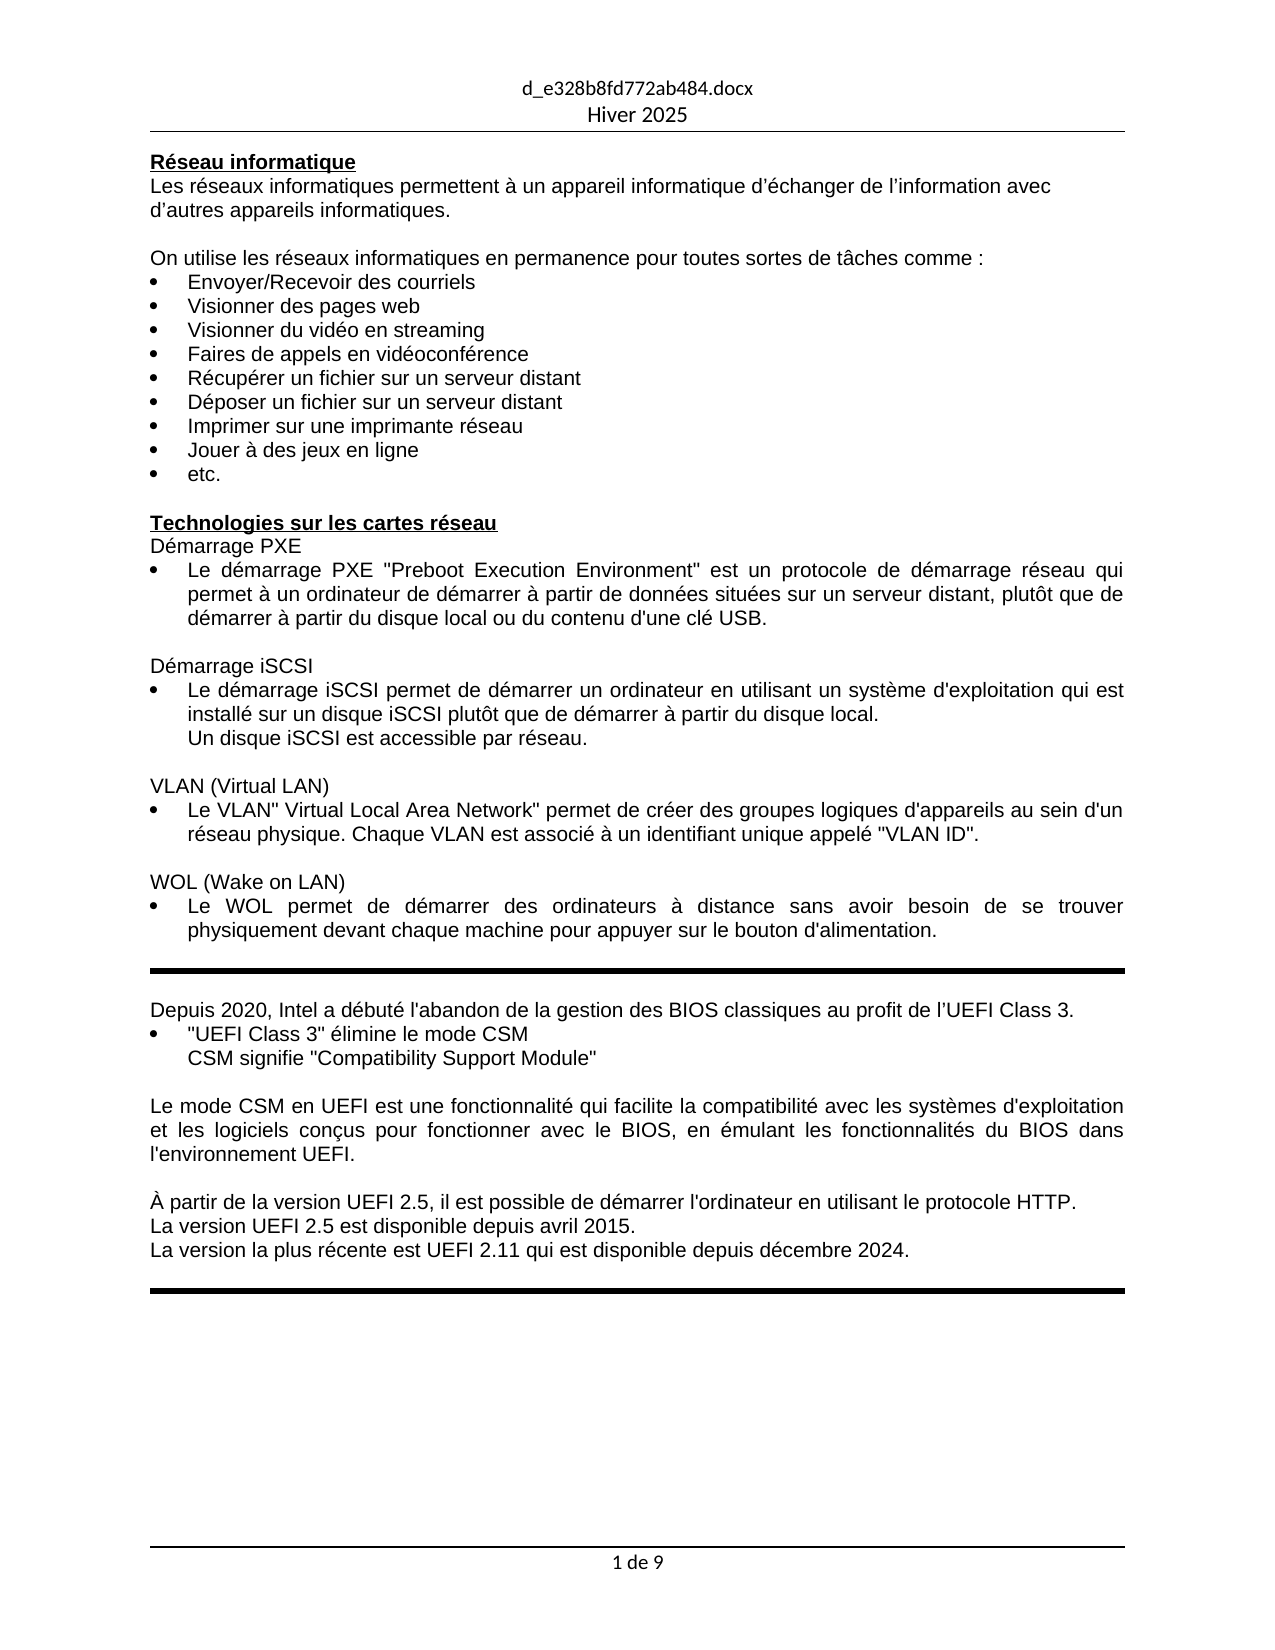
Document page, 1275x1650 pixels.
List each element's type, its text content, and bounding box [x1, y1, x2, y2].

text À partir de la version UEFI 2.5, il est possible de démarrer l'ordinateur en utilisant le protocole HTTP. [150, 1190, 1125, 1214]
text VLAN (Virtual LAN) [150, 774, 1125, 798]
text Les réseaux informatiques permettent à un appareil informatique d’échanger de l’information avec d’autres appareils informatiques. [150, 174, 1125, 222]
list Envoyer/Recevoir des courriels [150, 270, 1125, 294]
list Le WOL permet de démarrer des ordinateurs à distance sans avoir besoin de se trouver physiquement devant chaque machine pour appuyer sur le bouton d'alimentation. [150, 894, 1125, 942]
list Un disque iSCSI est accessible par réseau. [187, 726, 1125, 750]
list Faires de appels en vidéoconférence [150, 342, 1125, 366]
text CSM signifie "Compatibility Support Module" [187, 1046, 1125, 1070]
list Le démarrage iSCSI permet de démarrer un ordinateur en utilisant un système d'exploitation qui est installé sur un disque iSCSI plutôt que de démarrer à partir du disque local. [150, 678, 1125, 726]
text Le mode CSM en UEFI est une fonctionnalité qui facilite la compatibilité avec les systèmes d'exploitation et les logiciels conçus pour fonctionner avec le BIOS, en émulant les fonctionnalités du BIOS dans l'environnement UEFI. [150, 1094, 1125, 1166]
text Technologies sur les cartes réseau [150, 510, 1125, 534]
list "UEFI Class 3" élimine le mode CSM [150, 1022, 1125, 1046]
list Jouer à des jeux en ligne [150, 438, 1125, 462]
text La version UEFI 2.5 est disponible depuis avril 2015. [150, 1214, 1125, 1238]
list Imprimer sur une imprimante réseau [150, 414, 1125, 438]
list Récupérer un fichier sur un serveur distant [150, 366, 1125, 390]
list Visionner du vidéo en streaming [150, 318, 1125, 342]
text Réseau informatique [150, 150, 1125, 174]
text Depuis 2020, Intel a débuté l'abandon de la gestion des BIOS classiques au profit de l’UEFI Class 3. [150, 998, 1125, 1022]
list etc. [150, 462, 1125, 486]
list Le démarrage PXE "Preboot Execution Environment" est un protocole de démarrage réseau qui permet à un ordinateur de démarrer à partir de données situées sur un serveur distant, plutôt que de démarrer à partir du disque local ou du contenu d'une clé USB. [150, 558, 1125, 630]
list Le VLAN" Virtual Local Area Network" permet de créer des groupes logiques d'appareils au sein d'un réseau physique. Chaque VLAN est associé à un identifiant unique appelé "VLAN ID". [150, 798, 1125, 846]
text WOL (Wake on LAN) [150, 870, 1125, 894]
text Démarrage iSCSI [150, 654, 1125, 678]
text La version la plus récente est UEFI 2.11 qui est disponible depuis décembre 2024. [150, 1238, 1125, 1262]
text Démarrage PXE [150, 534, 1125, 558]
list Déposer un fichier sur un serveur distant [150, 390, 1125, 414]
list Visionner des pages web [150, 294, 1125, 318]
text On utilise les réseaux informatiques en permanence pour toutes sortes de tâches comme : [150, 246, 1125, 270]
